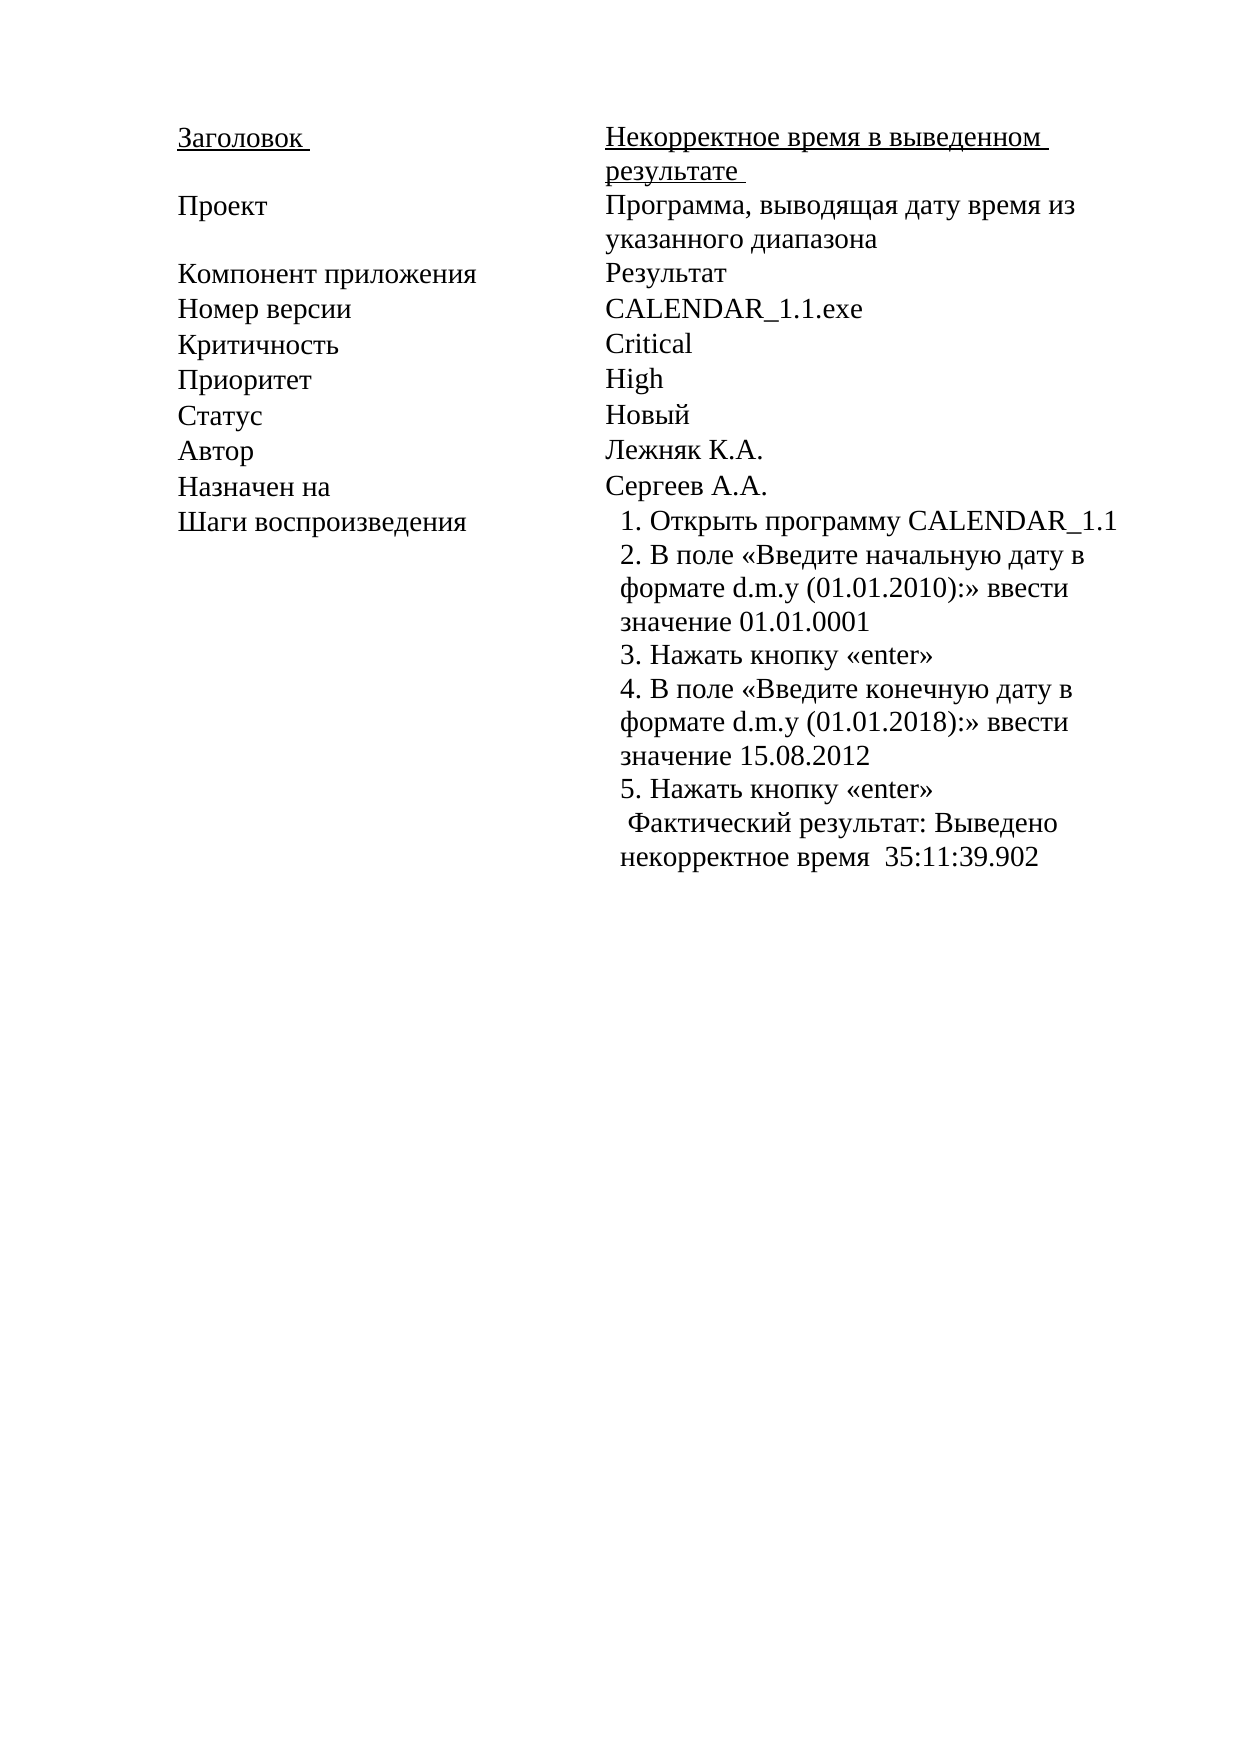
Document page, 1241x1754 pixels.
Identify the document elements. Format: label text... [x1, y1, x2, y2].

table_cell Шаги воспроизведения [167, 503, 593, 872]
table_cell Critical [594, 326, 1140, 361]
table_cell Лежняк К.А. [594, 433, 1140, 467]
table_cell Сергеев А.А. [594, 468, 1140, 502]
table_header Некорректное время в выведенном результате [594, 119, 1140, 186]
table_cell Номер версии [167, 291, 593, 325]
table_cell Назначен на [167, 468, 593, 502]
table_cell Новый [594, 397, 1140, 431]
table_cell Компонент приложения [167, 255, 593, 290]
table_cell High [594, 362, 1140, 396]
table_cell Приоритет [167, 362, 593, 396]
table_cell Программа, выводящая дату время из указанного диапазона [594, 187, 1140, 254]
table_cell Проект [167, 187, 593, 254]
table_cell Статус [167, 397, 593, 431]
table_header Заголовок [167, 119, 593, 186]
table_cell Автор [167, 433, 593, 467]
table_cell Критичность [167, 326, 593, 361]
table_cell Результат [594, 255, 1140, 290]
table_cell CALENDAR_1.1.exe [594, 291, 1140, 325]
table_cell Открыть программу CALENDAR_1.1 В поле «Введите начальную дату в формате d.m.y (01.01.2010):» ввести значение 01.01.0001 Нажать кнопку «enter» В поле «Введите конечную дату в формате d.m.y (01.01.2018):» ввести значение 15.08.2012 Нажать кнопку «enter» Фактический результат: Выведено некорректное время 35:11:39.902 [594, 503, 1140, 872]
